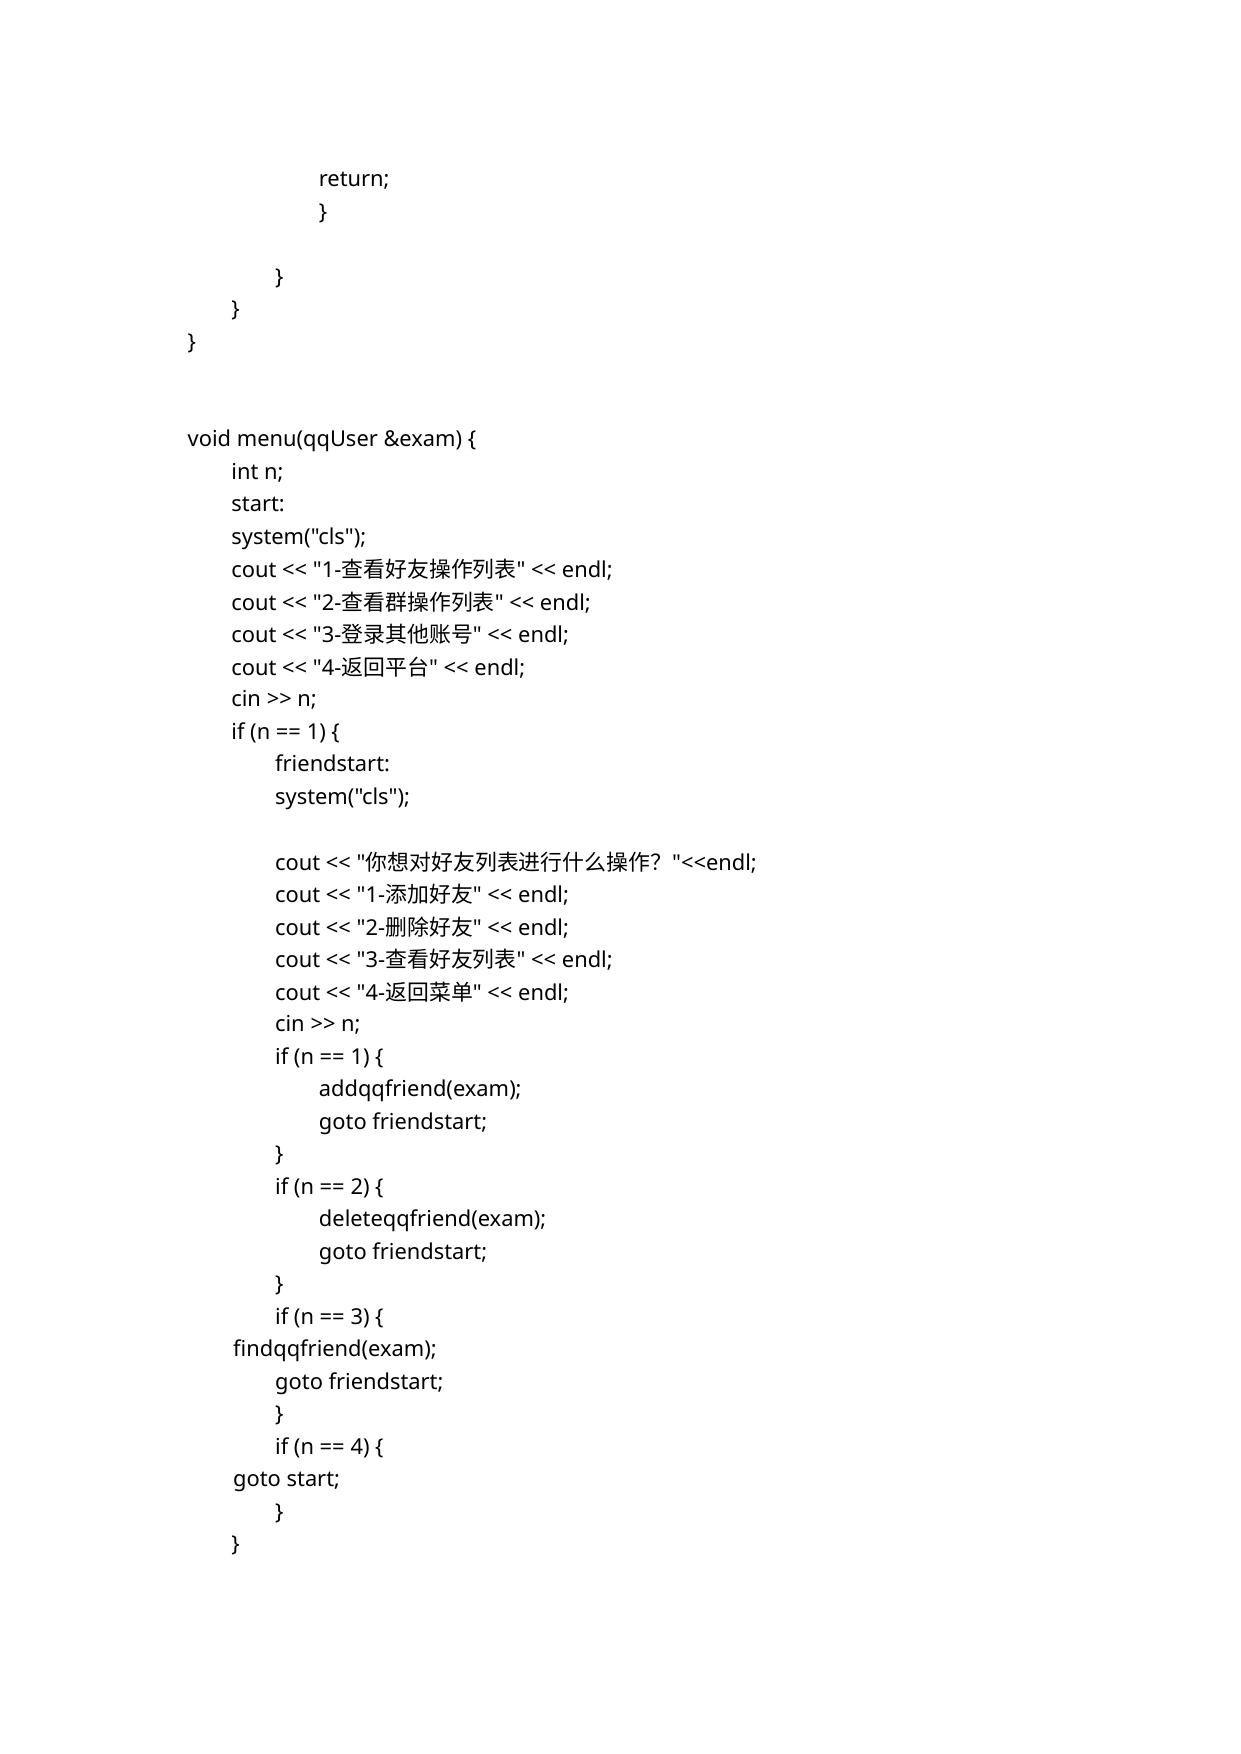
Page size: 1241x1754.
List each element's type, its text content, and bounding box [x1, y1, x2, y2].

text cin >> n; [187, 682, 1053, 714]
text int n; [187, 454, 1053, 487]
text } [187, 1137, 1053, 1169]
text } [187, 259, 1053, 292]
text cout << "4-返回菜单" << endl; [187, 974, 1053, 1007]
text start: [187, 487, 1053, 519]
text void menu(qqUser &exam) { [187, 422, 1053, 454]
text } [187, 324, 1053, 357]
text goto friendstart; [187, 1104, 1053, 1137]
text } [187, 1527, 1053, 1559]
text findqqfriend(exam); [187, 1332, 1053, 1364]
text if (n == 1) { [187, 1039, 1053, 1072]
text goto friendstart; [187, 1364, 1053, 1397]
text cout << "1-查看好友操作列表" << endl; [187, 552, 1053, 584]
text if (n == 3) { [187, 1299, 1053, 1332]
text } [187, 292, 1053, 324]
text return; [187, 162, 1053, 194]
text } [187, 1494, 1053, 1527]
text if (n == 4) { [187, 1429, 1053, 1462]
text cout << "1-添加好友" << endl; [187, 877, 1053, 909]
text cout << "你想对好友列表进行什么操作？"<<endl; [187, 844, 1053, 877]
text goto start; [187, 1462, 1053, 1494]
text cin >> n; [187, 1007, 1053, 1039]
text if (n == 1) { [187, 714, 1053, 747]
text if (n == 2) { [187, 1169, 1053, 1202]
text goto friendstart; [187, 1234, 1053, 1267]
text cout << "3-查看好友列表" << endl; [187, 942, 1053, 974]
text cout << "3-登录其他账号" << endl; [187, 617, 1053, 649]
text system("cls"); [187, 519, 1053, 552]
text friendstart: [187, 747, 1053, 779]
text addqqfriend(exam); [187, 1072, 1053, 1104]
text } [187, 194, 1053, 227]
text cout << "2-查看群操作列表" << endl; [187, 584, 1053, 617]
text } [187, 1397, 1053, 1429]
text cout << "2-删除好友" << endl; [187, 909, 1053, 942]
text deleteqqfriend(exam); [187, 1202, 1053, 1234]
text system("cls"); [187, 779, 1053, 812]
text } [187, 1267, 1053, 1299]
text cout << "4-返回平台" << endl; [187, 649, 1053, 682]
